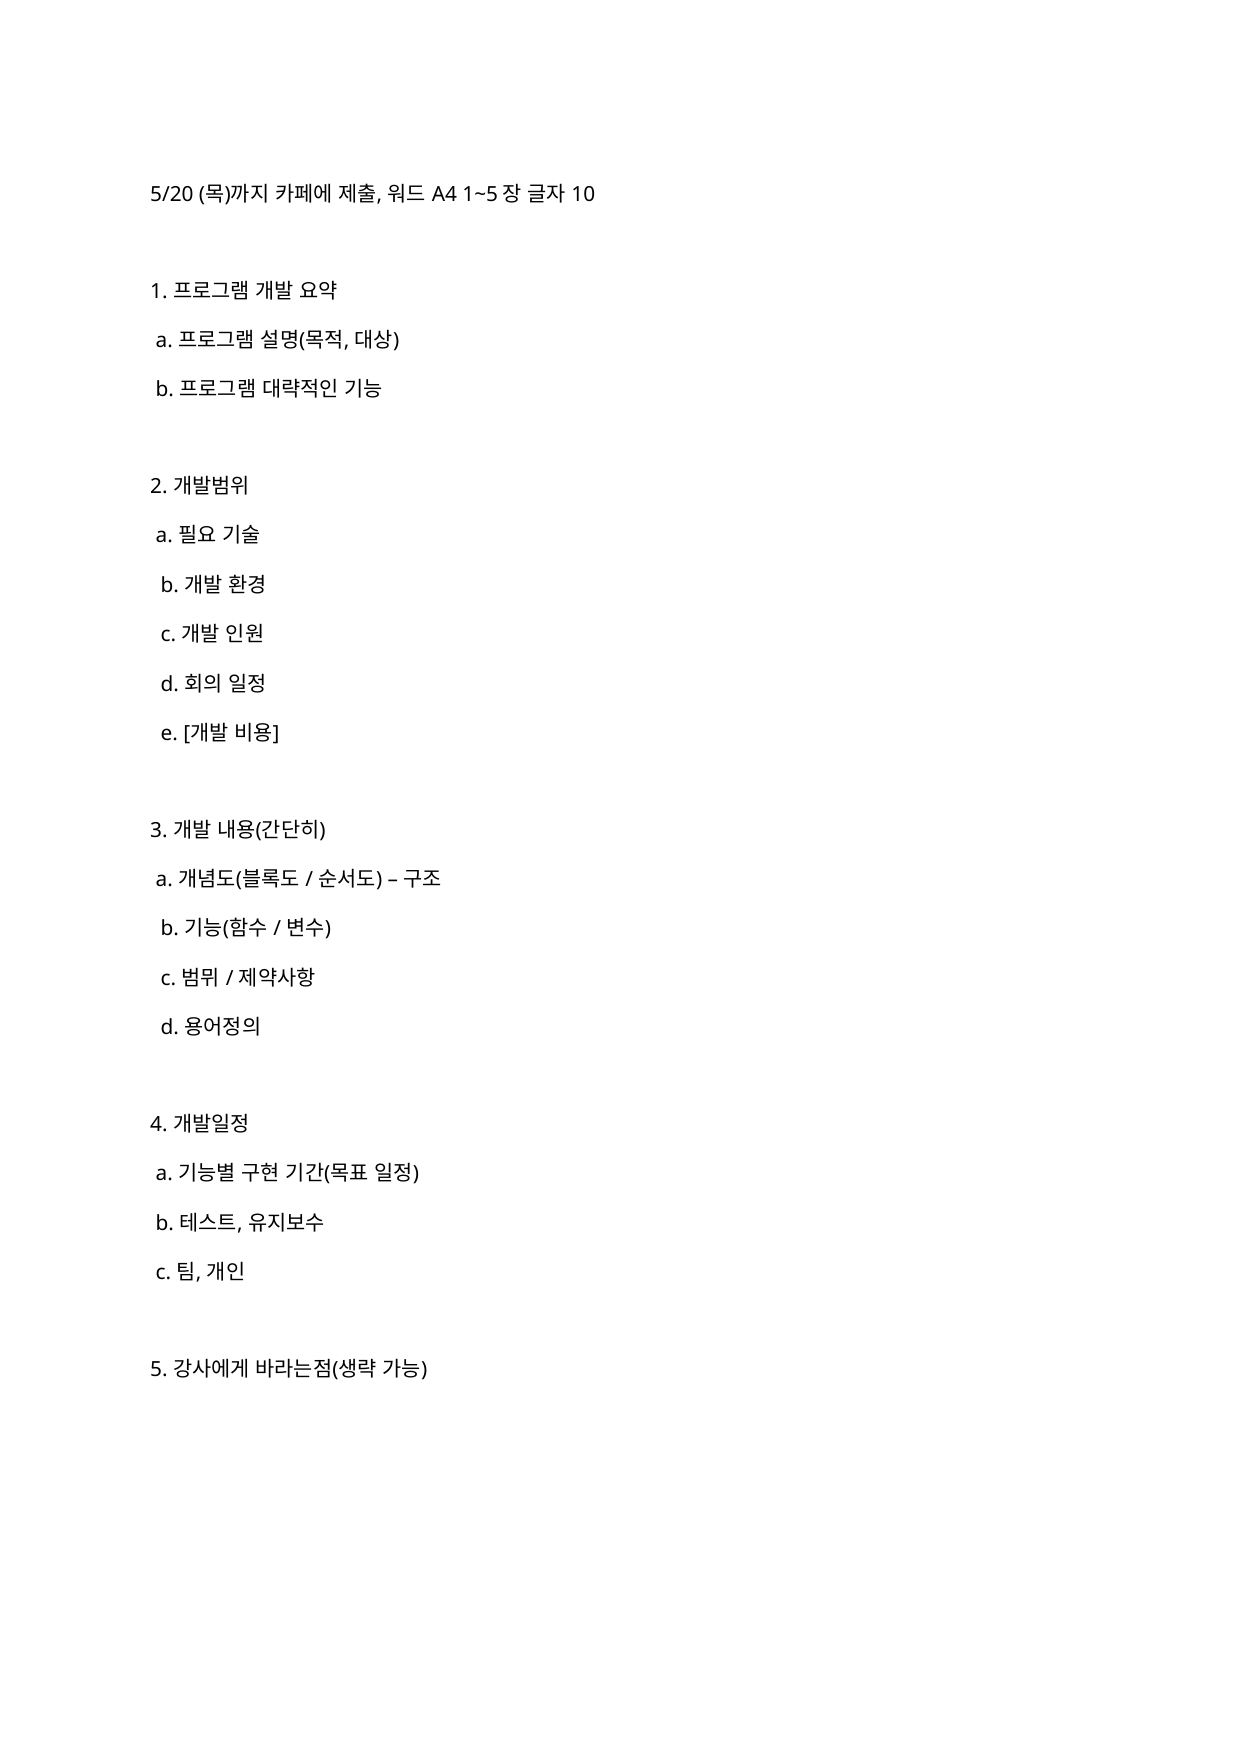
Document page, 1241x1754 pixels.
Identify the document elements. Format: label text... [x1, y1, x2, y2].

text 4. 개발일정 [150, 1107, 1090, 1137]
text c. 팀, 개인 [150, 1255, 1090, 1285]
text b. 기능(함수 / 변수) [150, 912, 1090, 942]
text c. 개발 인원 [150, 617, 1090, 648]
text b. 프로그램 대략적인 기능 [150, 373, 1090, 403]
text d. 회의 일정 [150, 667, 1090, 697]
text 5/20 (목)까지 카페에 제출, 워드 A4 1~5장 글자 10 [150, 177, 1090, 207]
text a. 프로그램 설명(목적, 대상) [150, 323, 1090, 353]
text a. 기능별 구현 기간(목표 일정) [150, 1156, 1090, 1187]
text 2. 개발범위 [150, 469, 1090, 499]
text 5. 강사에게 바라는점(생략 가능) [150, 1352, 1090, 1382]
text 1. 프로그램 개발 요약 [150, 274, 1090, 304]
text b. 개발 환경 [150, 568, 1090, 598]
text 3. 개발 내용(간단히) [150, 813, 1090, 843]
text a. 개념도(블록도 / 순서도) – 구조 [150, 862, 1090, 892]
text b. 테스트, 유지보수 [150, 1206, 1090, 1236]
text a. 필요 기술 [150, 519, 1090, 549]
text d. 용어정의 [150, 1010, 1090, 1041]
text c. 범뮈 / 제약사항 [150, 961, 1090, 991]
text e. [개발 비용] [150, 716, 1090, 746]
